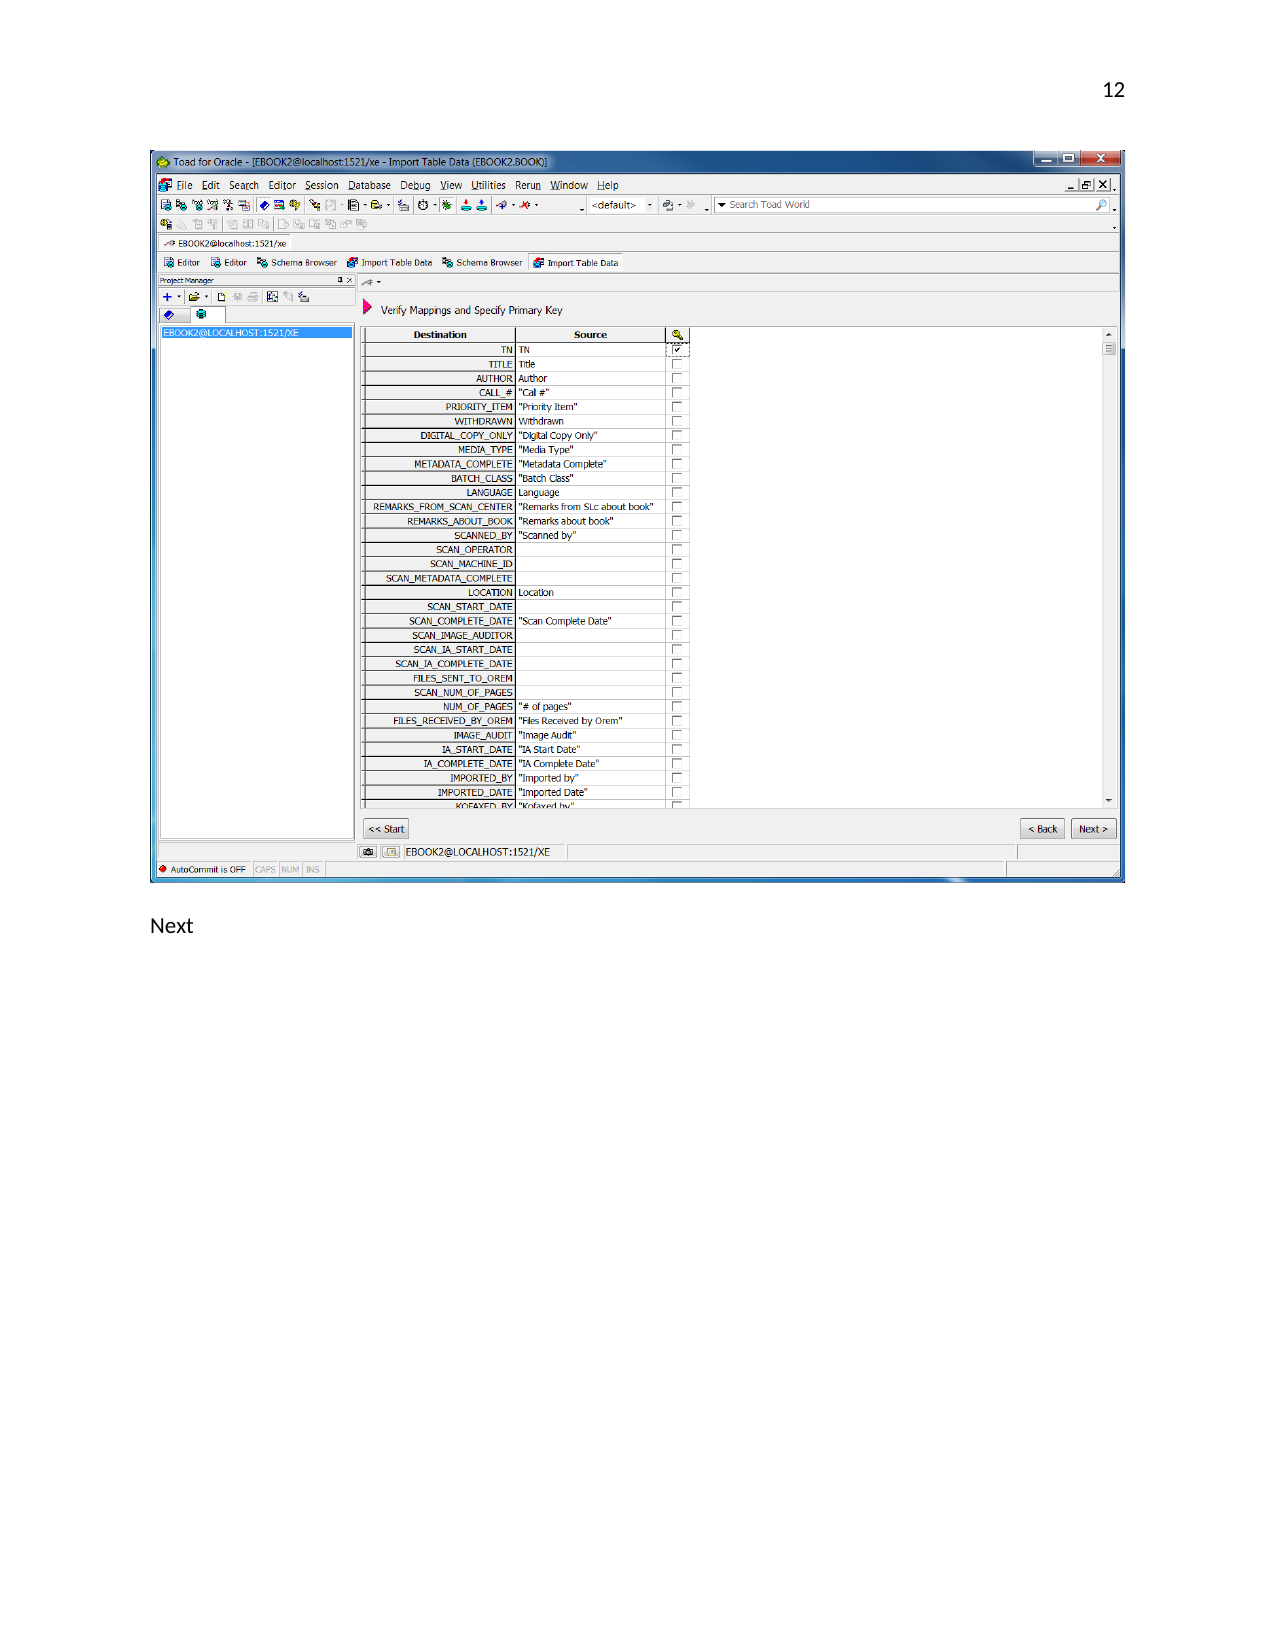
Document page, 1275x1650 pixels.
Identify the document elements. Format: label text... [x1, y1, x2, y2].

text Next [150, 911, 1125, 939]
picture [150, 150, 1125, 883]
